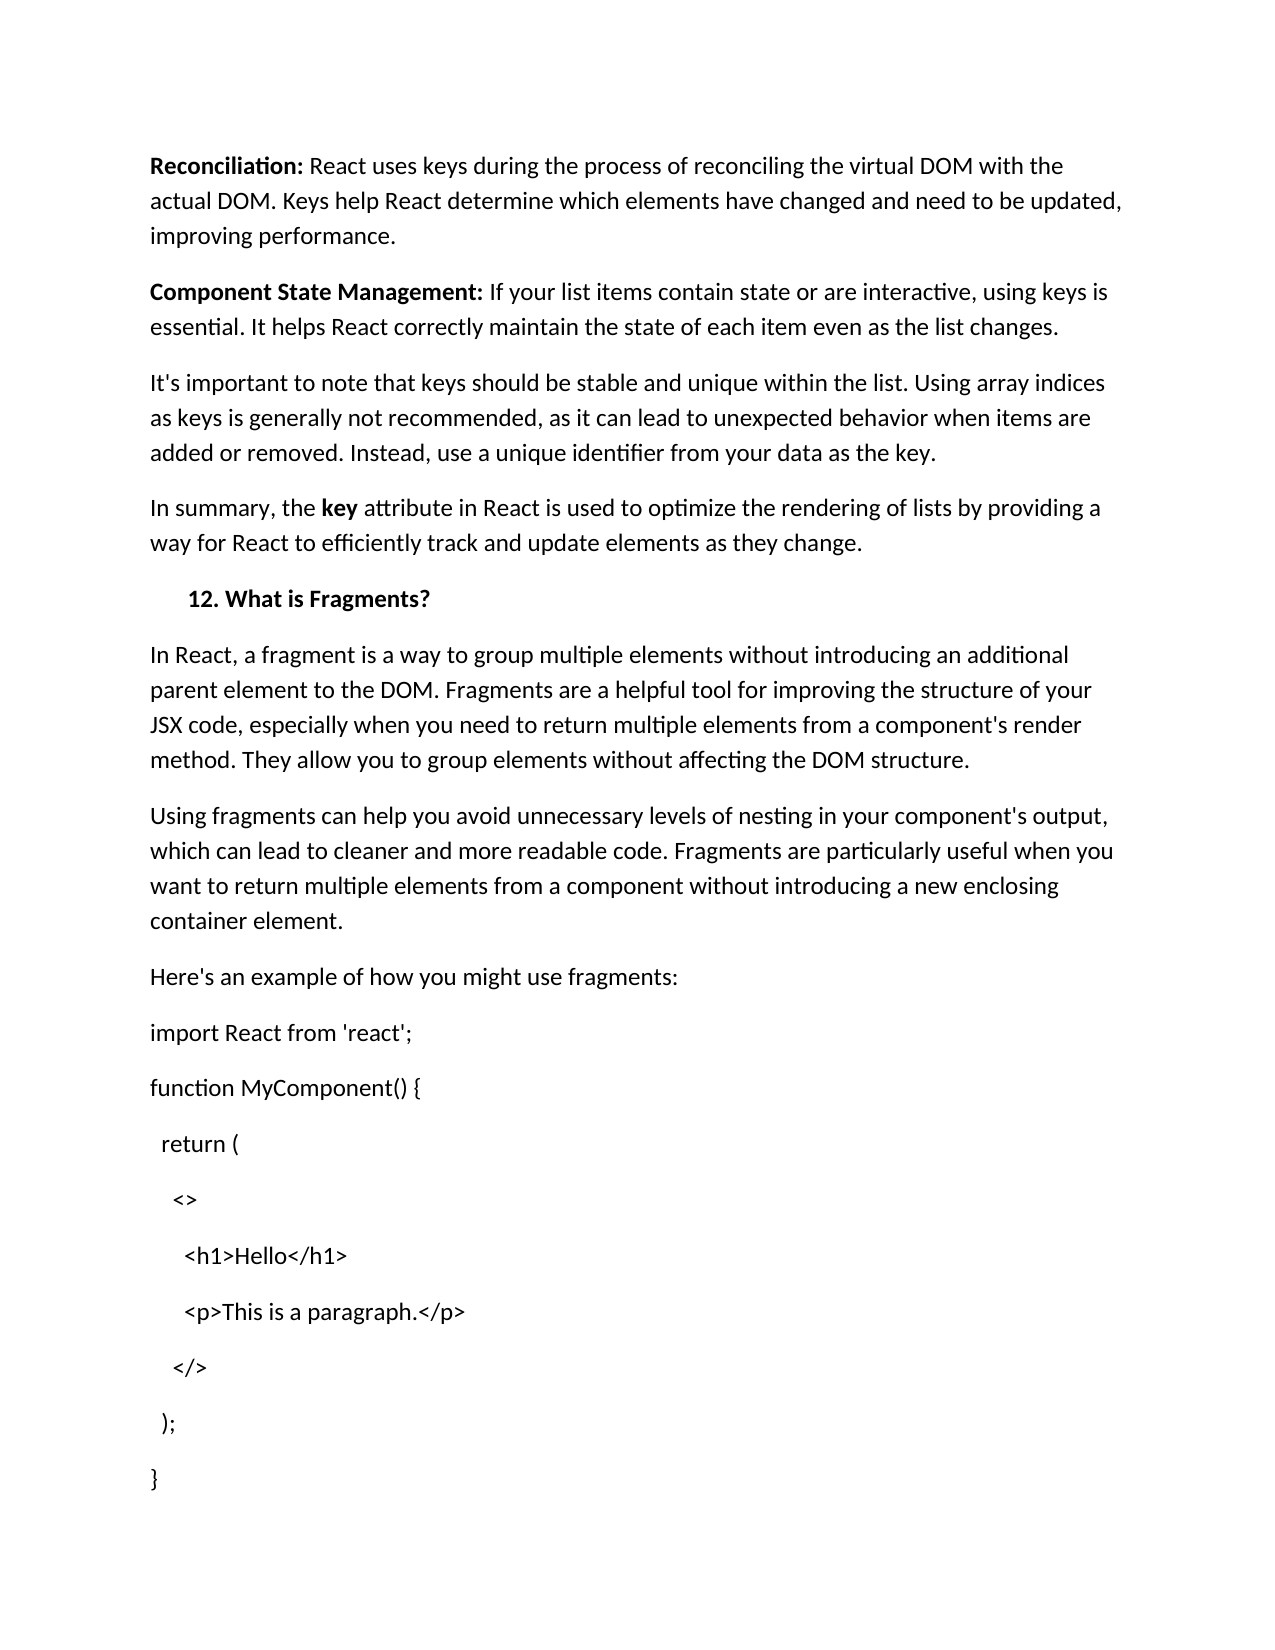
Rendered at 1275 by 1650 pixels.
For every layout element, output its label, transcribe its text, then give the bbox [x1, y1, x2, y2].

text Component State Management: If your list items contain state or are interactive, using keys is essential. It helps React correctly maintain the state of each item even as the list changes. [150, 276, 1125, 341]
text <p>This is a paragraph.</p> [150, 1296, 1125, 1326]
text import React from 'react'; [150, 1017, 1125, 1047]
text <h1>Hello</h1> [150, 1240, 1125, 1271]
text Using fragments can help you avoid unnecessary levels of nesting in your component's output, which can lead to cleaner and more readable code. Fragments are particularly useful when you want to return multiple elements from a component without introducing a new enclosing container element. [150, 800, 1125, 936]
text return ( [150, 1128, 1125, 1159]
text function MyComponent() { [150, 1072, 1125, 1103]
text In summary, the key attribute in React is used to optimize the rendering of lists by providing a way for React to efficiently track and update elements as they change. [150, 492, 1125, 558]
text Reconciliation: React uses keys during the process of reconciling the virtual DOM with the actual DOM. Keys help React determine which elements have changed and need to be updated, improving performance. [150, 150, 1125, 251]
text It's important to note that keys should be stable and unique within the list. Using array indices as keys is generally not recommended, as it can lead to unexpected behavior when items are added or removed. Instead, use a unique identifier from your data as the key. [150, 367, 1125, 467]
text In React, a fragment is a way to group multiple elements without introducing an additional parent element to the DOM. Fragments are a helpful tool for improving the structure of your JSX code, especially when you need to return multiple elements from a component's render method. They allow you to group elements without affecting the DOM structure. [150, 639, 1125, 775]
list What is Fragments? [187, 583, 1125, 614]
text <> [150, 1184, 1125, 1215]
text ); [150, 1407, 1125, 1438]
text Here's an example of how you might use fragments: [150, 961, 1125, 991]
text </> [150, 1352, 1125, 1382]
text } [150, 1463, 1125, 1494]
